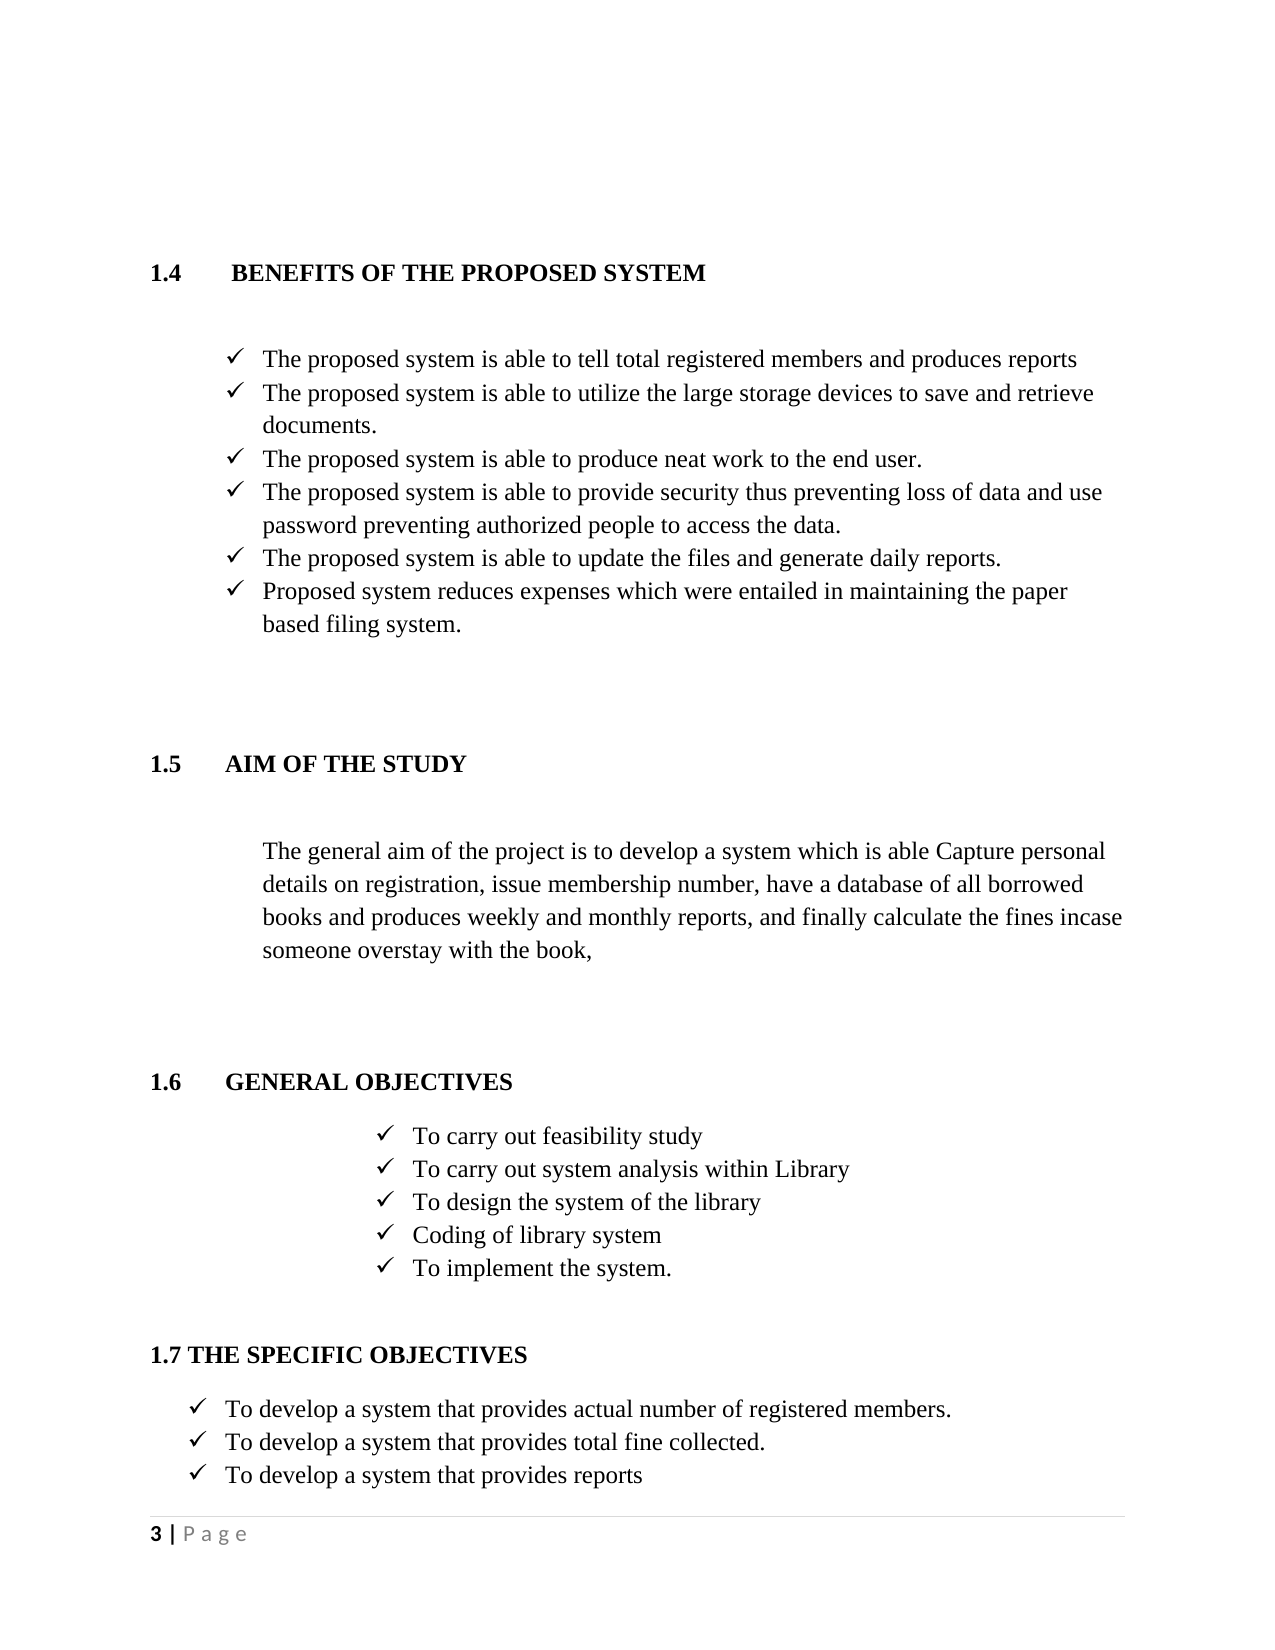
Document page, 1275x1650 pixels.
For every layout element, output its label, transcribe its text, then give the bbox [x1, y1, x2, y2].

text 1.5 AIM OF THE STUDY [150, 749, 1125, 778]
list To develop a system that provides actual number of registered members. [187, 1394, 1125, 1423]
list The proposed system is able to tell total registered members and produces reports [225, 344, 1125, 373]
text 1.7 THE SPECIFIC OBJECTIVES [150, 1340, 1125, 1369]
list To design the system of the library [375, 1187, 1125, 1216]
text The general aim of the project is to develop a system which is able Capture personal details on registration, issue membership number, have a database of all borrowed books and produces weekly and monthly reports, and finally calculate the fines incase someone overstay with the book, [262, 836, 1125, 964]
text 1.4 BENEFITS OF THE PROPOSED SYSTEM [150, 258, 1125, 286]
list The proposed system is able to utilize the large storage devices to save and retrieve documents. [225, 378, 1125, 439]
list Coding of library system [375, 1220, 1125, 1249]
list To develop a system that provides reports [187, 1460, 1125, 1489]
list To carry out system analysis within Library [375, 1154, 1125, 1183]
list To develop a system that provides total fine collected. [187, 1427, 1125, 1456]
list The proposed system is able to update the files and generate daily reports. [225, 543, 1125, 571]
list The proposed system is able to provide security thus preventing loss of data and use password preventing authorized people to access the data. [225, 477, 1125, 538]
text 1.6 GENERAL OBJECTIVES [150, 1067, 1125, 1096]
list To carry out feasibility study [375, 1121, 1125, 1150]
list Proposed system reduces expenses which were entailed in maintaining the paper based filing system. [225, 576, 1125, 637]
list To implement the system. [375, 1253, 1125, 1282]
list The proposed system is able to produce neat work to the end user. [225, 444, 1125, 472]
